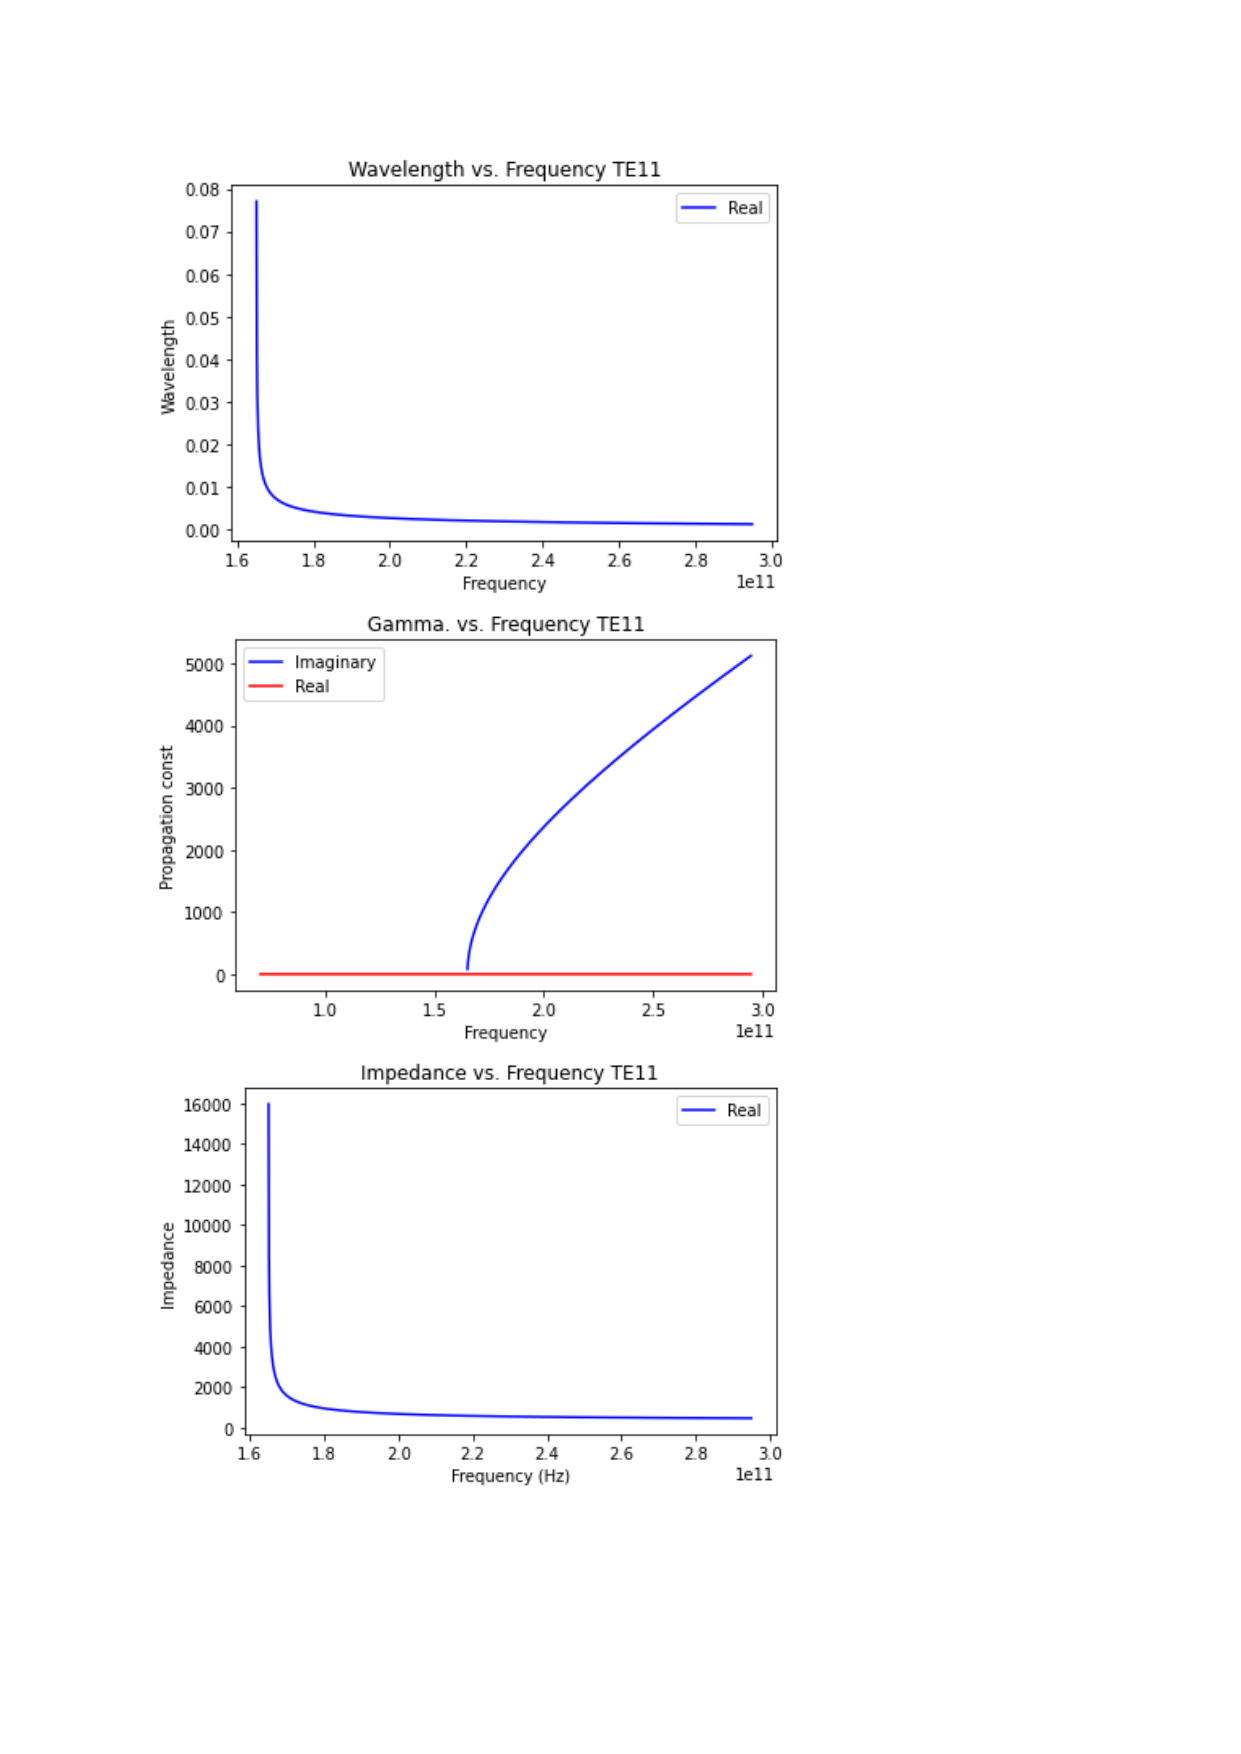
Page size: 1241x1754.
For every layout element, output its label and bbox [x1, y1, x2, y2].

picture [150, 1053, 794, 1495]
picture [150, 604, 787, 1052]
picture [150, 150, 795, 603]
